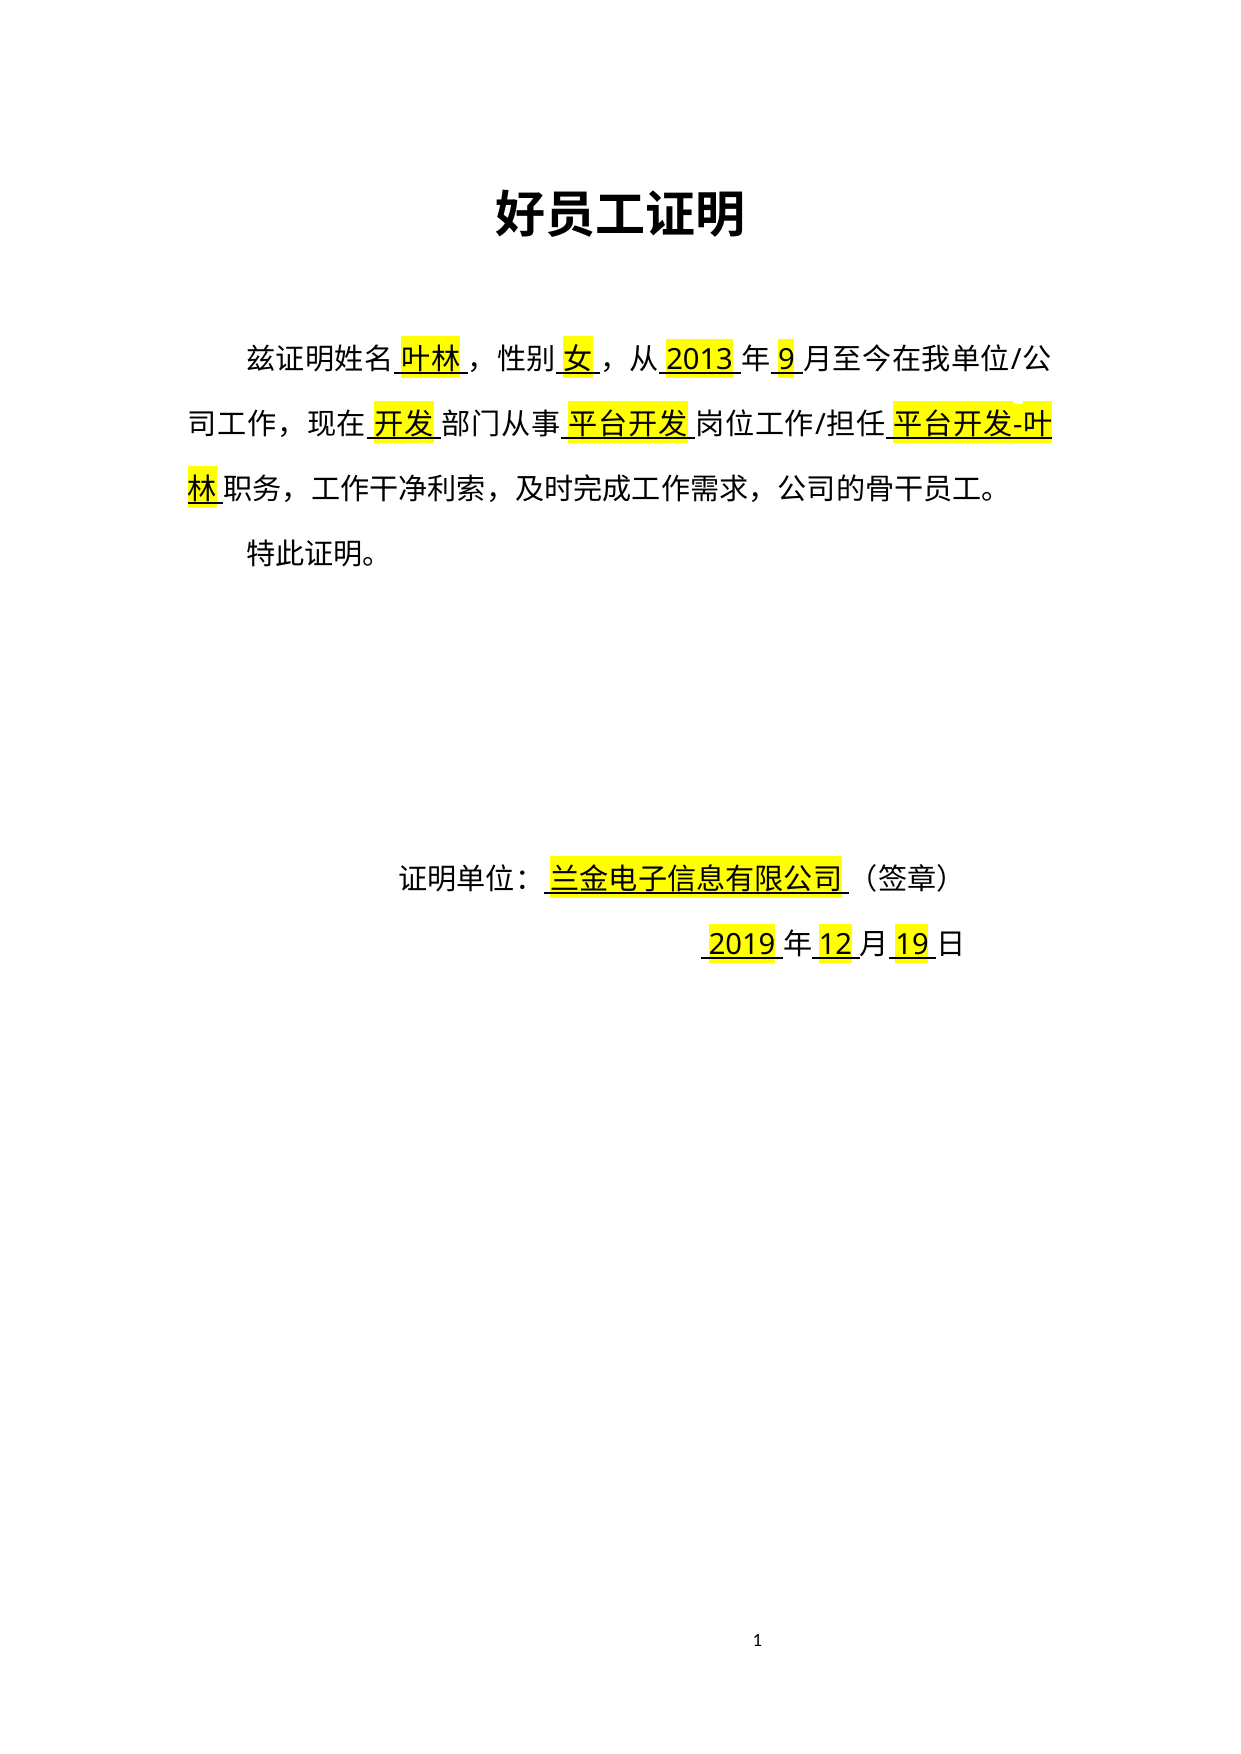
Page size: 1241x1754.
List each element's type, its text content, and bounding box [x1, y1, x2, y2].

text 2019 年 12 月 19 日 [187, 909, 965, 974]
text 证明单位： 兰金电子信息有限公司 （签章） [187, 844, 965, 909]
text 兹证明姓名 叶林 ，性别 女 ，从 2013 年 9 月至今在我单位/公司工作，现在 开发 部门从事 平台开发 岗位工作/担任 平台开发-叶林 职务，工作干净利索，及时完成工作需求，公司的骨干员工。 [187, 324, 1053, 519]
text 好员工证明 [187, 162, 1053, 259]
text 特此证明。 [187, 519, 1053, 584]
